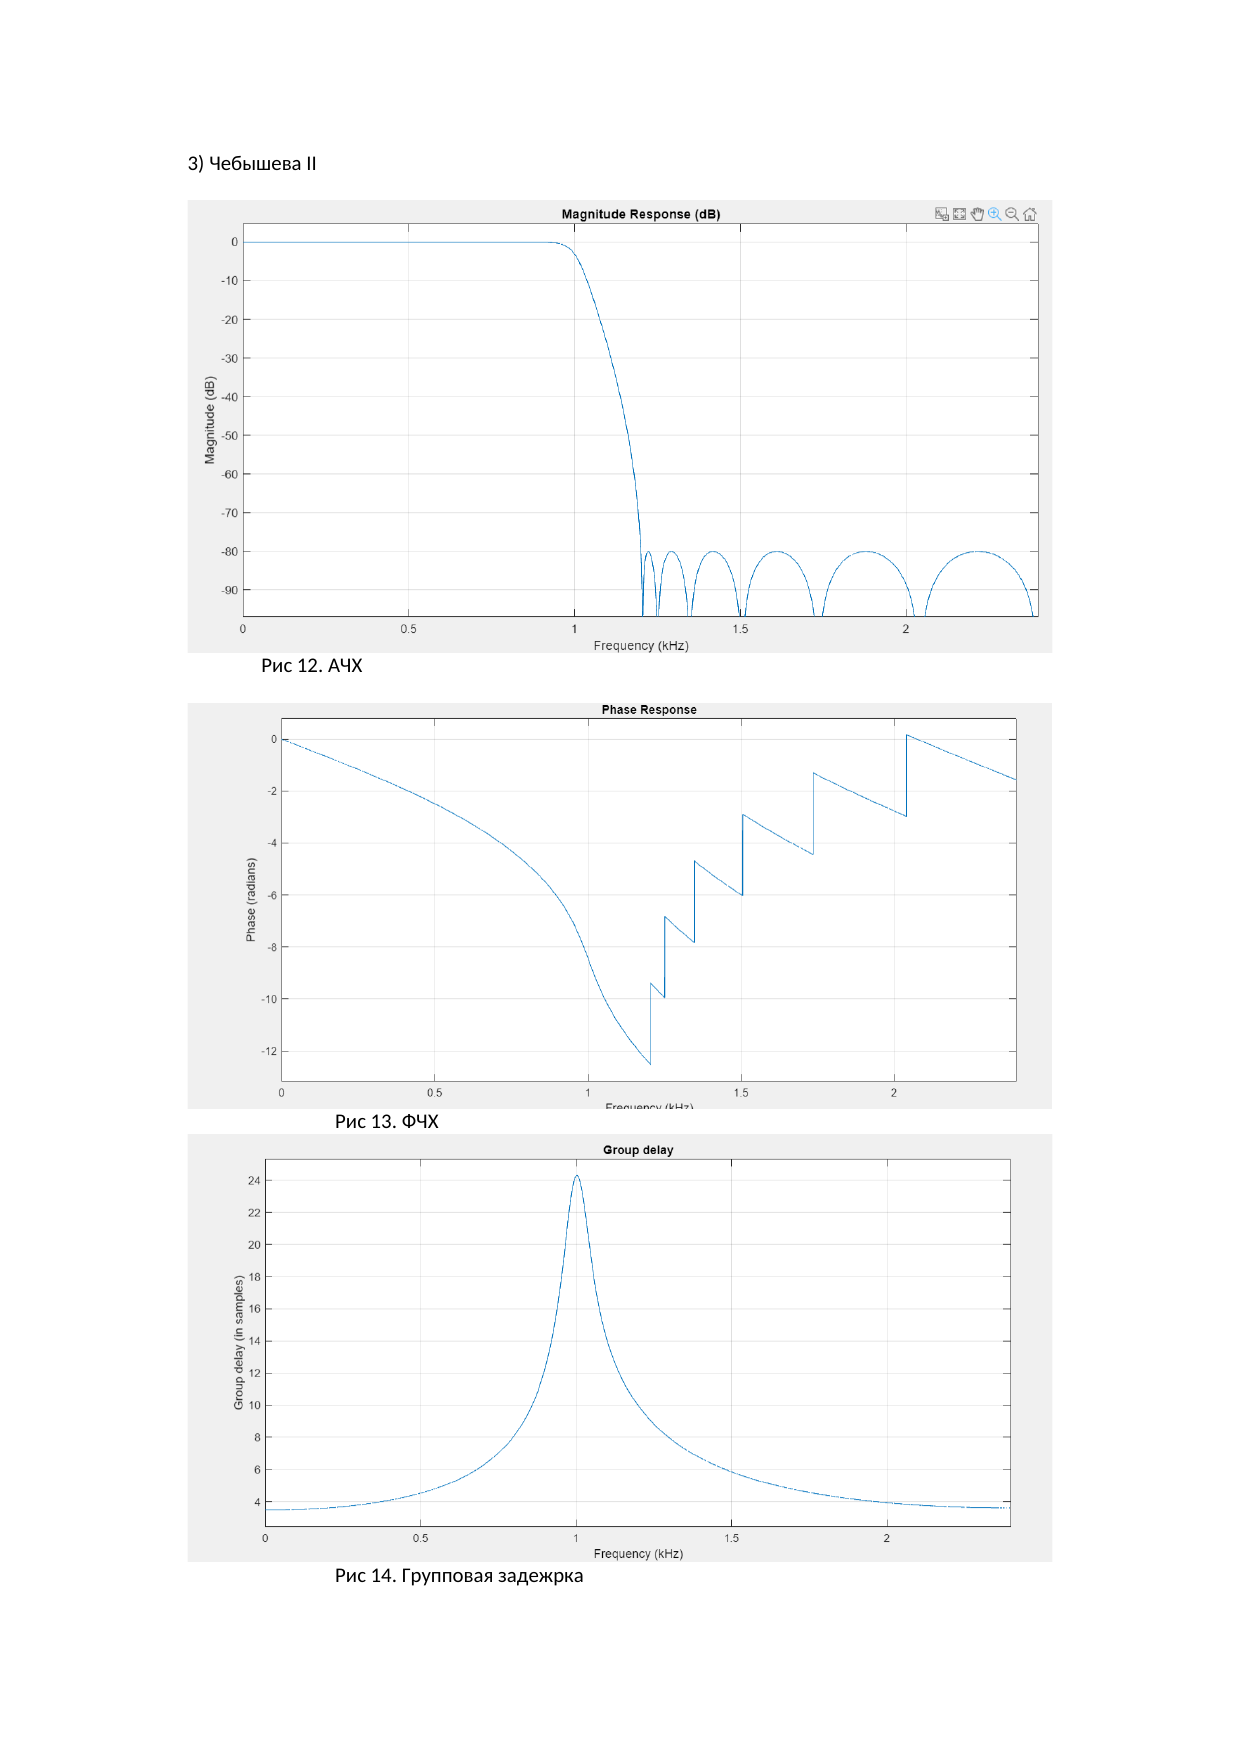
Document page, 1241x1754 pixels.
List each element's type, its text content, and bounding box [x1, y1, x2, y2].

picture [187, 200, 1053, 653]
list Чебышева II [187, 150, 1053, 175]
list Рис 13. ФЧХ [261, 1109, 1053, 1134]
list Рис 12. АЧХ [187, 653, 1053, 678]
picture [187, 1134, 1053, 1562]
list Рис 14. Групповая задежрка [187, 1562, 1053, 1587]
picture [187, 703, 1052, 1109]
